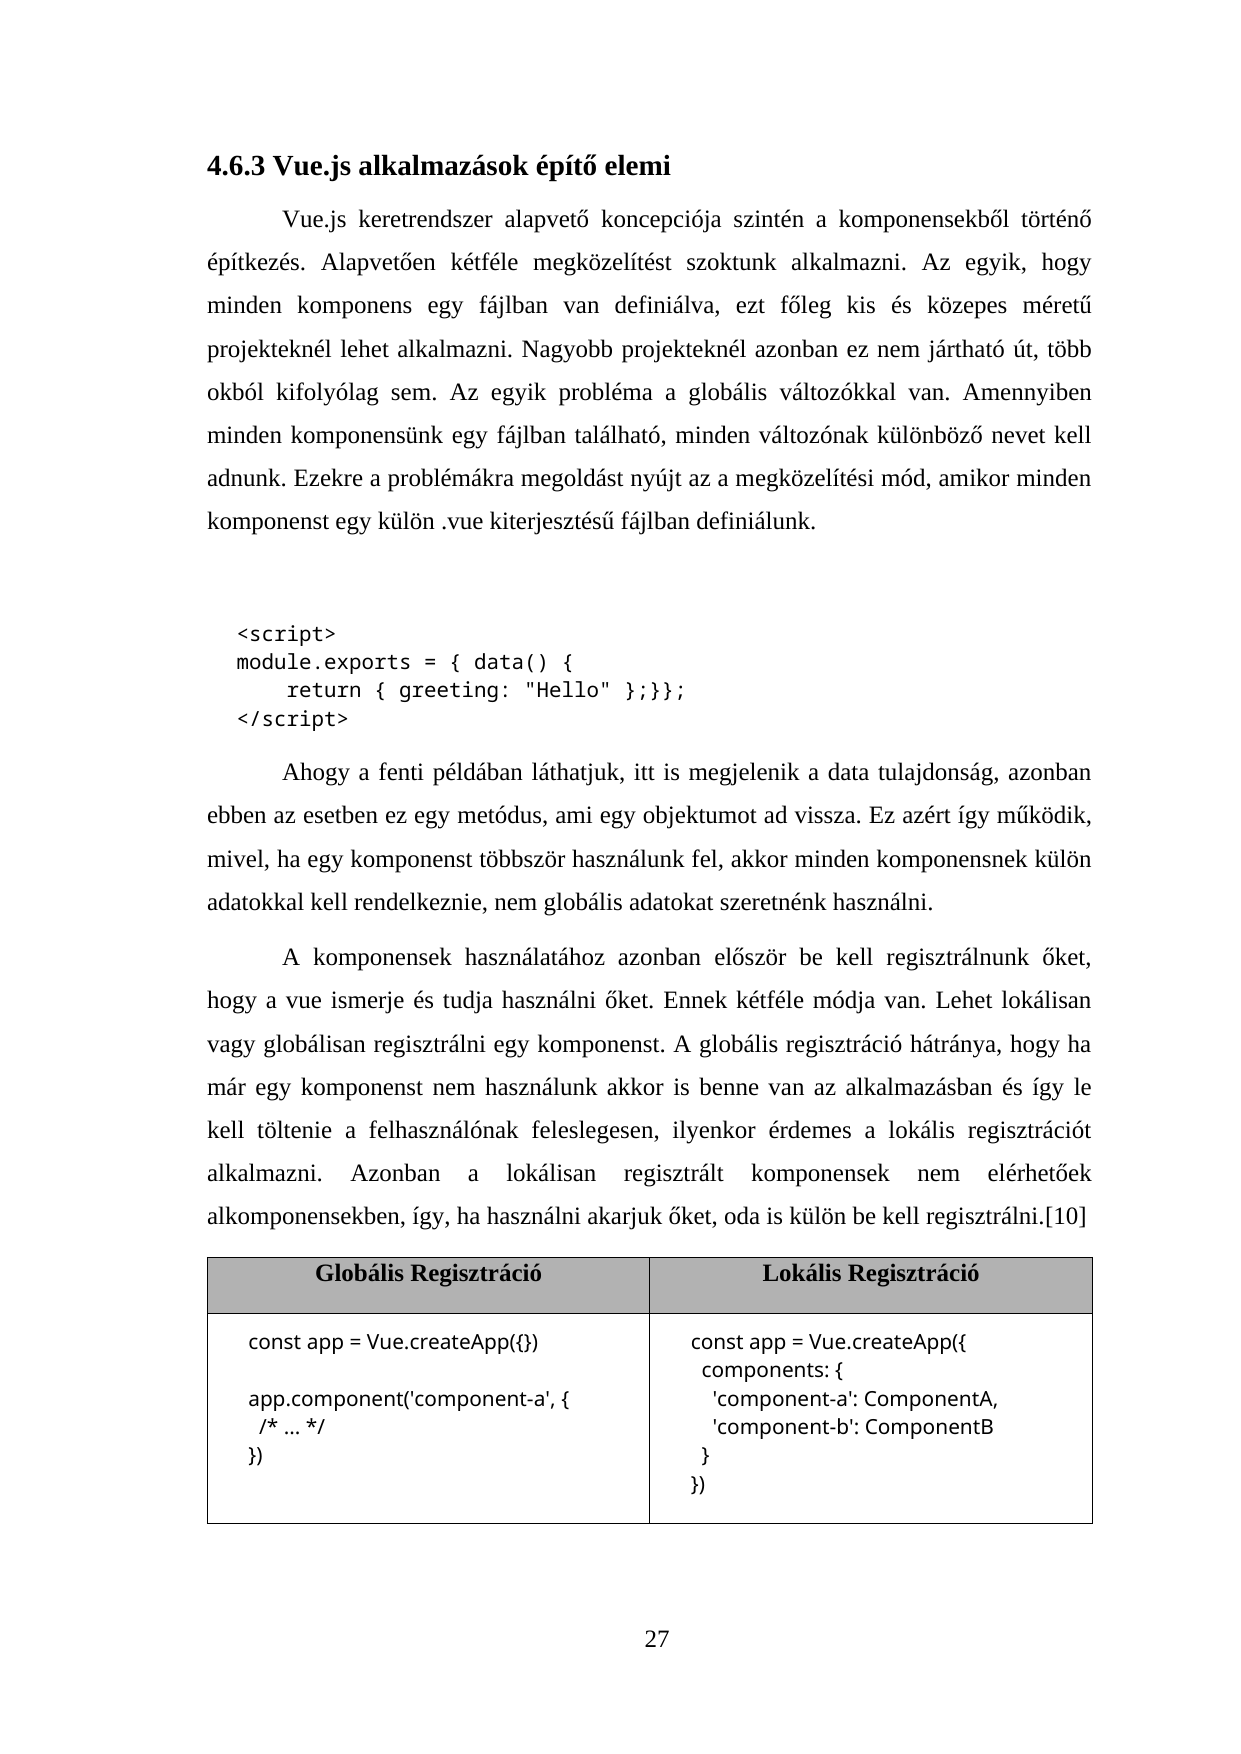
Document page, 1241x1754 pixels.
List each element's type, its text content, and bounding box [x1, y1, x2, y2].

text Vue.js keretrendszer alapvető koncepciója szintén a komponensekből történő építkezés. Alapvetően kétféle megközelítést szoktunk alkalmazni. Az egyik, hogy minden komponens egy fájlban van definiálva, ezt főleg kis és közepes méretű projekteknél lehet alkalmazni. Nagyobb projekteknél azonban ez nem jártható út, több okból kifolyólag sem. Az egyik probléma a globális változókkal van. Amennyiben minden komponensünk egy fájlban található, minden változónak különböző nevet kell adnunk. Ezekre a problémákra megoldást nyújt az a megközelítési mód, amikor minden komponenst egy külön .vue kiterjesztésű fájlban definiálunk. [207, 204, 1092, 535]
text </script> [236, 704, 1092, 732]
table_cell const app = Vue.createApp({}) app.component('component-a', { /* ... */ }) [208, 1314, 649, 1522]
text module.exports = { data() { [236, 647, 1092, 676]
text A komponensek használatához azonban először be kell regisztrálnunk őket, hogy a vue ismerje és tudja használni őket. Ennek kétféle módja van. Lehet lokálisan vagy globálisan regisztrálni egy komponenst. A globális regisztráció hátránya, hogy ha már egy komponenst nem használunk akkor is benne van az alkalmazásban és így le kell töltenie a felhasználónak feleslegesen, ilyenkor érdemes a lokális regisztrációt alkalmazni. Azonban a lokálisan regisztrált komponensek nem elérhetőek alkomponensekben, így, ha használni akarjuk őket, oda is külön be kell regisztrálni.[10] [207, 942, 1092, 1230]
subtitle Vue.js alkalmazások építő elemi [207, 148, 1092, 181]
text Ahogy a fenti példában láthatjuk, itt is megjelenik a data tulajdonság, azonban ebben az esetben ez egy metódus, ami egy objektumot ad vissza. Ez azért így működik, mivel, ha egy komponenst többször használunk fel, akkor minden komponensnek külön adatokkal kell rendelkeznie, nem globális adatokat szeretnénk használni. [207, 757, 1092, 916]
text return { greeting: "Hello" };}}; [236, 676, 1092, 704]
table_header Lokális Regisztráció [650, 1258, 1092, 1313]
table_header Globális Regisztráció [208, 1258, 649, 1313]
text <script> [236, 619, 1092, 647]
table_cell const app = Vue.createApp({ components: { 'component-a': ComponentA, 'component-b': ComponentB } }) [650, 1314, 1092, 1522]
